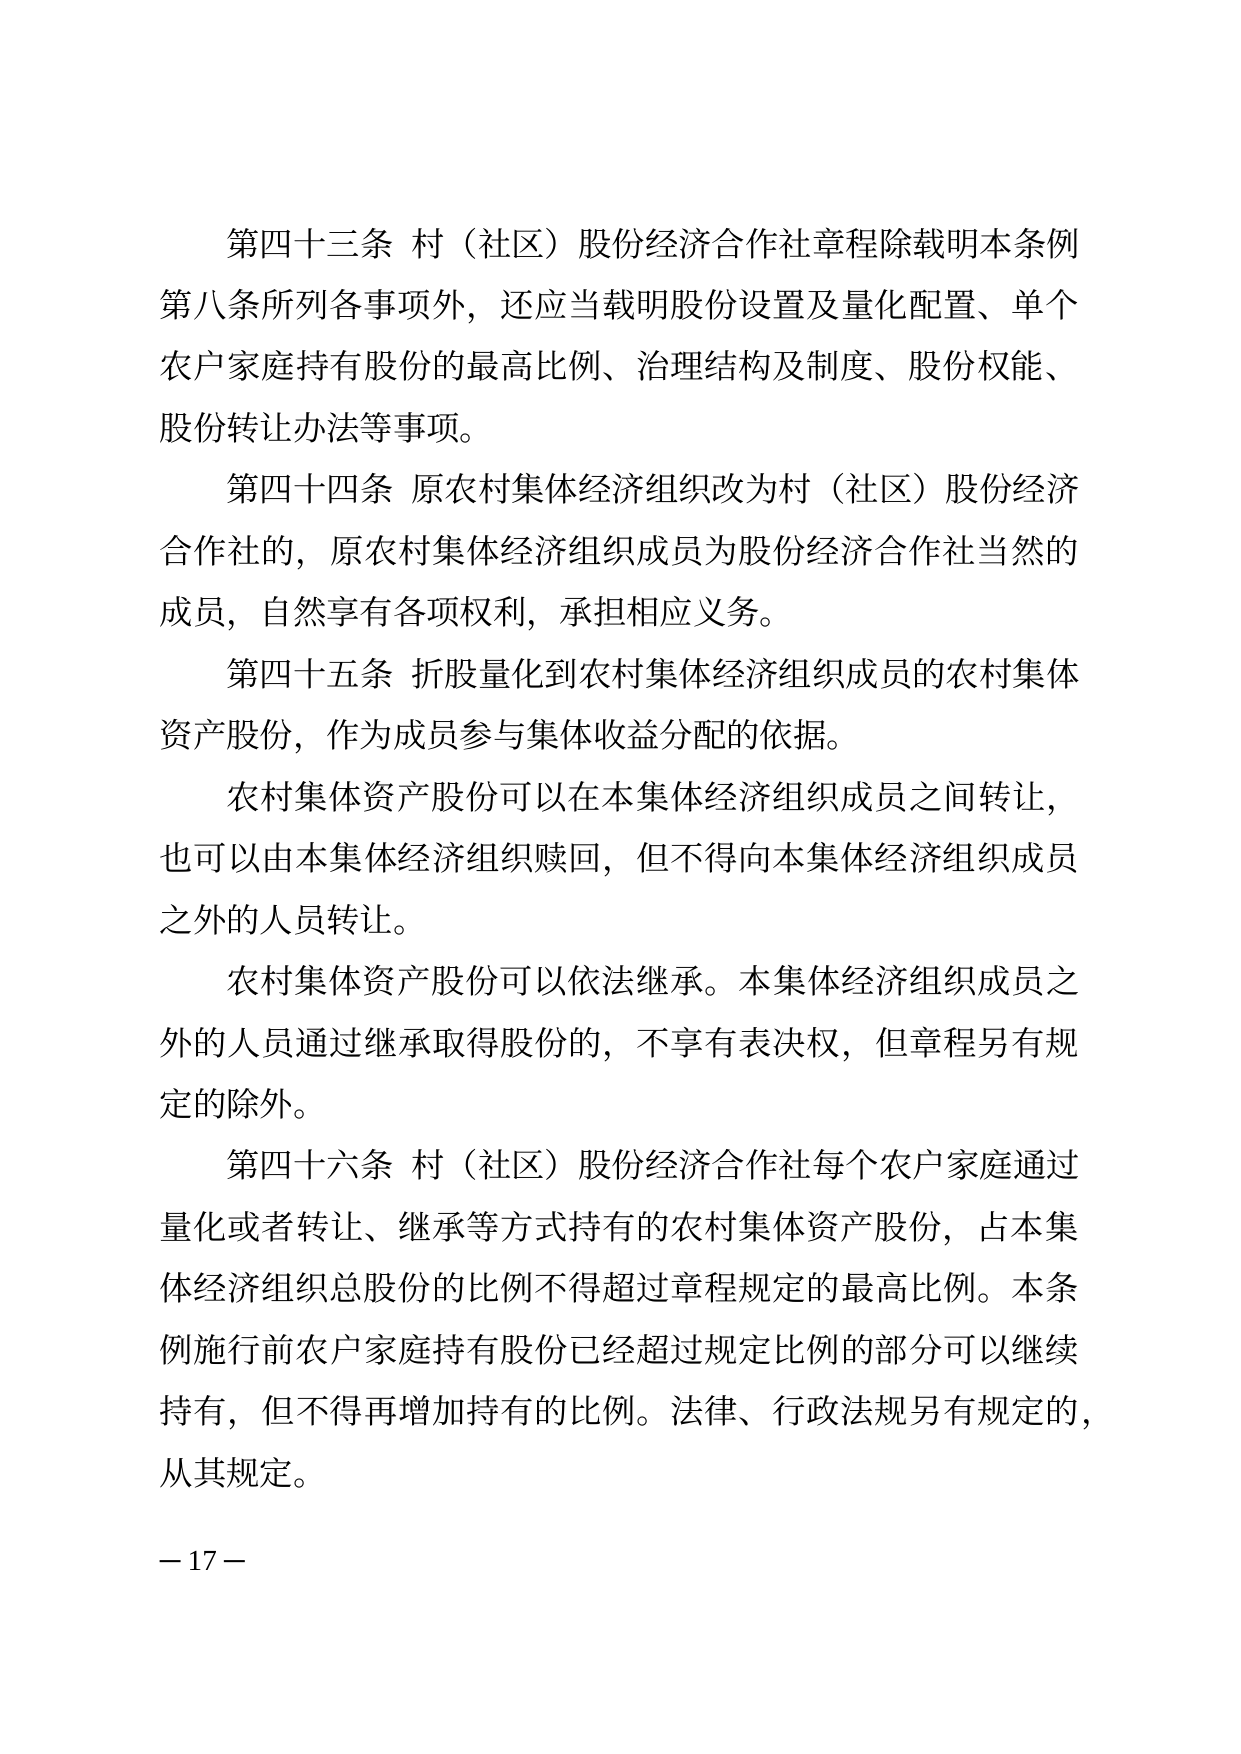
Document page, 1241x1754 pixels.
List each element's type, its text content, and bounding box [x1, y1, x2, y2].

text 第四十五条 折股量化到农村集体经济组织成员的农村集体资产股份，作为成员参与集体收益分配的依据。 [159, 637, 1081, 760]
text 农村集体资产股份可以依法继承。本集体经济组织成员之外的人员通过继承取得股份的，不享有表决权，但章程另有规定的除外。 [159, 944, 1081, 1129]
text 农村集体资产股份可以在本集体经济组织成员之间转让，也可以由本集体经济组织赎回，但不得向本集体经济组织成员之外的人员转让。 [159, 760, 1081, 944]
text 第四十三条 村（社区）股份经济合作社章程除载明本条例第八条所列各事项外，还应当载明股份设置及量化配置、单个农户家庭持有股份的最高比例、治理结构及制度、股份权能、股份转让办法等事项。 [159, 207, 1081, 453]
text 第四十四条 原农村集体经济组织改为村（社区）股份经济合作社的，原农村集体经济组织成员为股份经济合作社当然的成员，自然享有各项权利，承担相应义务。 [159, 453, 1081, 637]
text 第四十六条 村（社区）股份经济合作社每个农户家庭通过量化或者转让、继承等方式持有的农村集体资产股份，占本集体经济组织总股份的比例不得超过章程规定的最高比例。本条例施行前农户家庭持有股份已经超过规定比例的部分可以继续持有，但不得再增加持有的比例。法律、行政法规另有规定的，从其规定。 [159, 1129, 1081, 1497]
